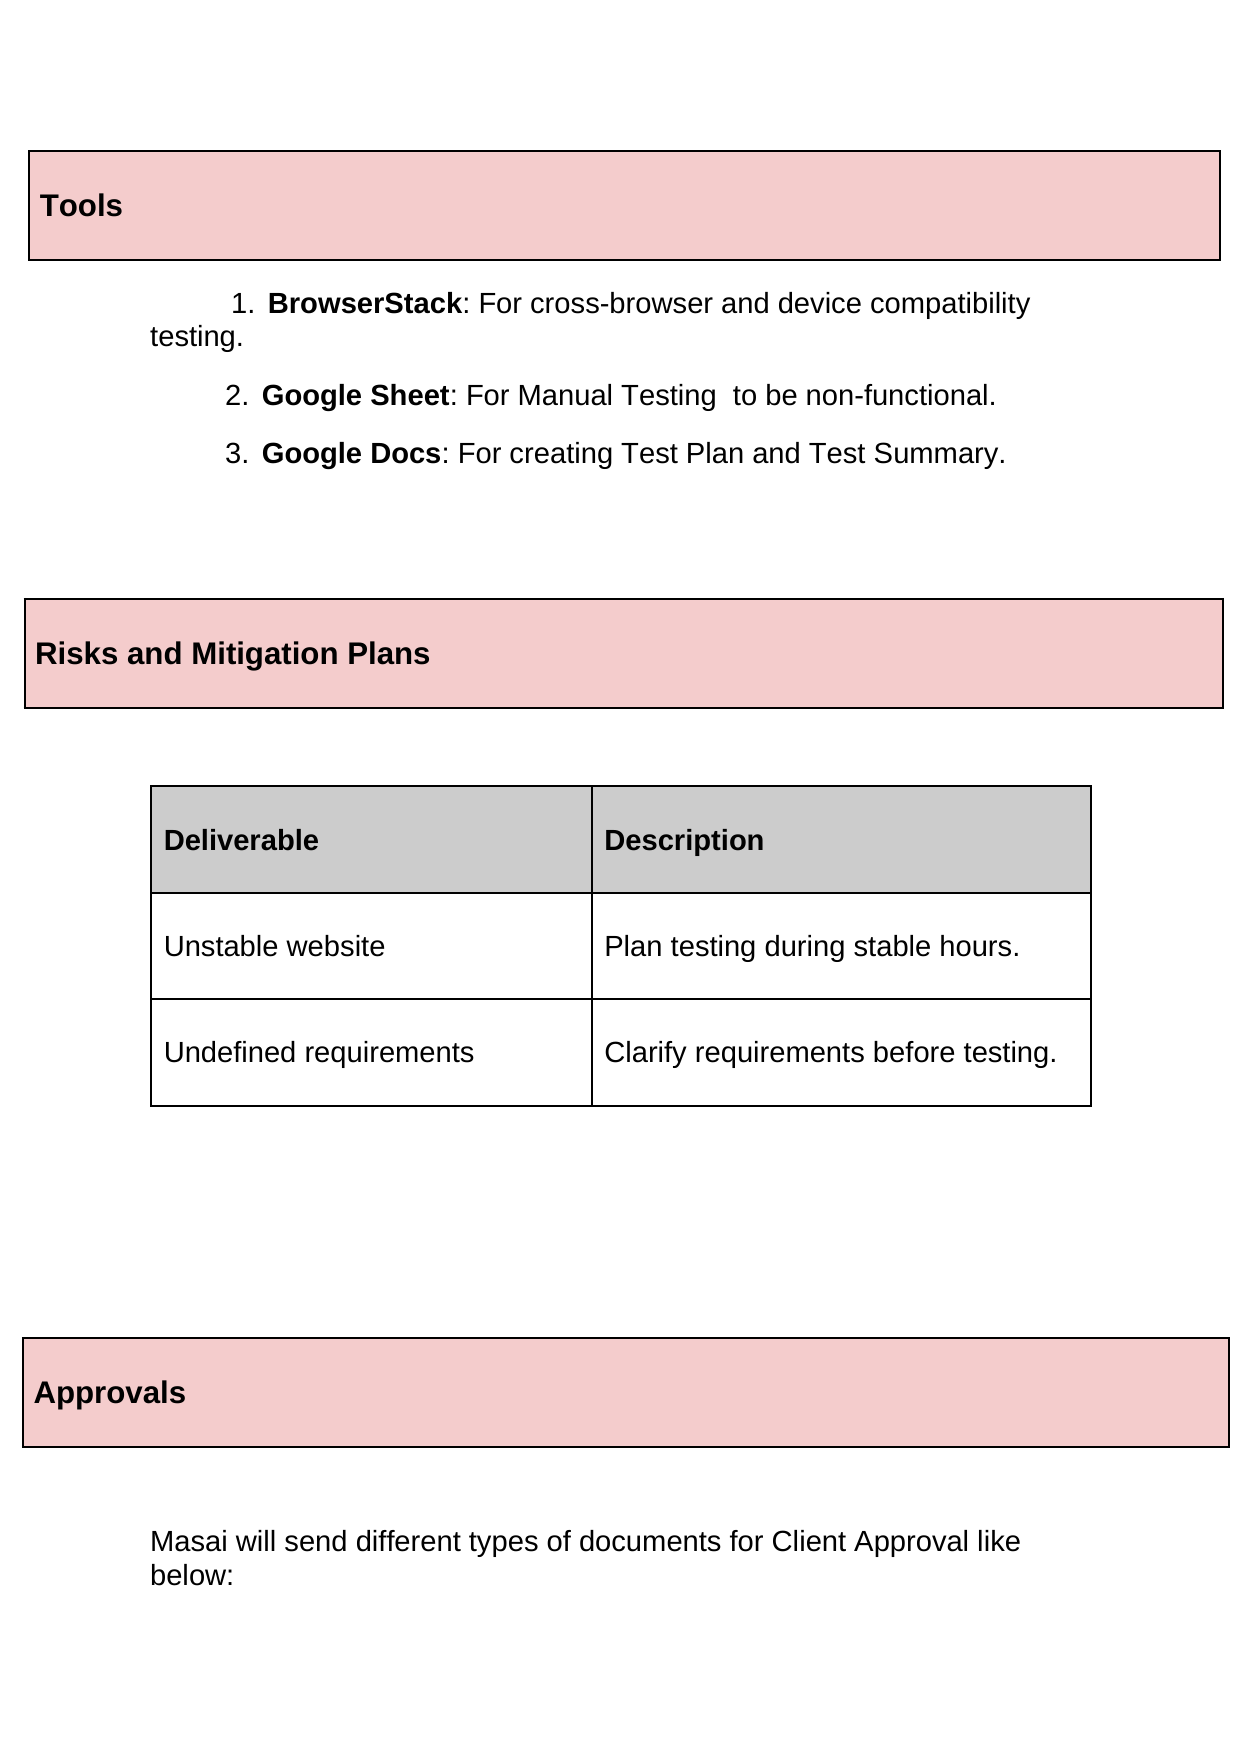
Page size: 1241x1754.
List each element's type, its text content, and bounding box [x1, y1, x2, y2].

table_header Approvals [24, 1339, 1228, 1446]
table_cell Unstable website [152, 894, 591, 998]
table_header Tools [30, 152, 1219, 259]
table_header Deliverable [152, 787, 591, 892]
table_header Risks and Mitigation Plans [26, 600, 1222, 707]
table_cell Clarify requirements before testing. [593, 1000, 1090, 1104]
text Masai will send different types of documents for Client Approval like below: [150, 1524, 1090, 1591]
table_cell Undefined requirements [152, 1000, 591, 1104]
text 1. BrowserStack: For cross-browser and device compatibility testing. [150, 286, 1090, 353]
text 2. Google Sheet: For Manual Testing to be non-functional. [225, 378, 1090, 412]
table_header Description [593, 787, 1090, 892]
table_cell Plan testing during stable hours. [593, 894, 1090, 998]
text 3. Google Docs: For creating Test Plan and Test Summary. [225, 437, 1090, 470]
